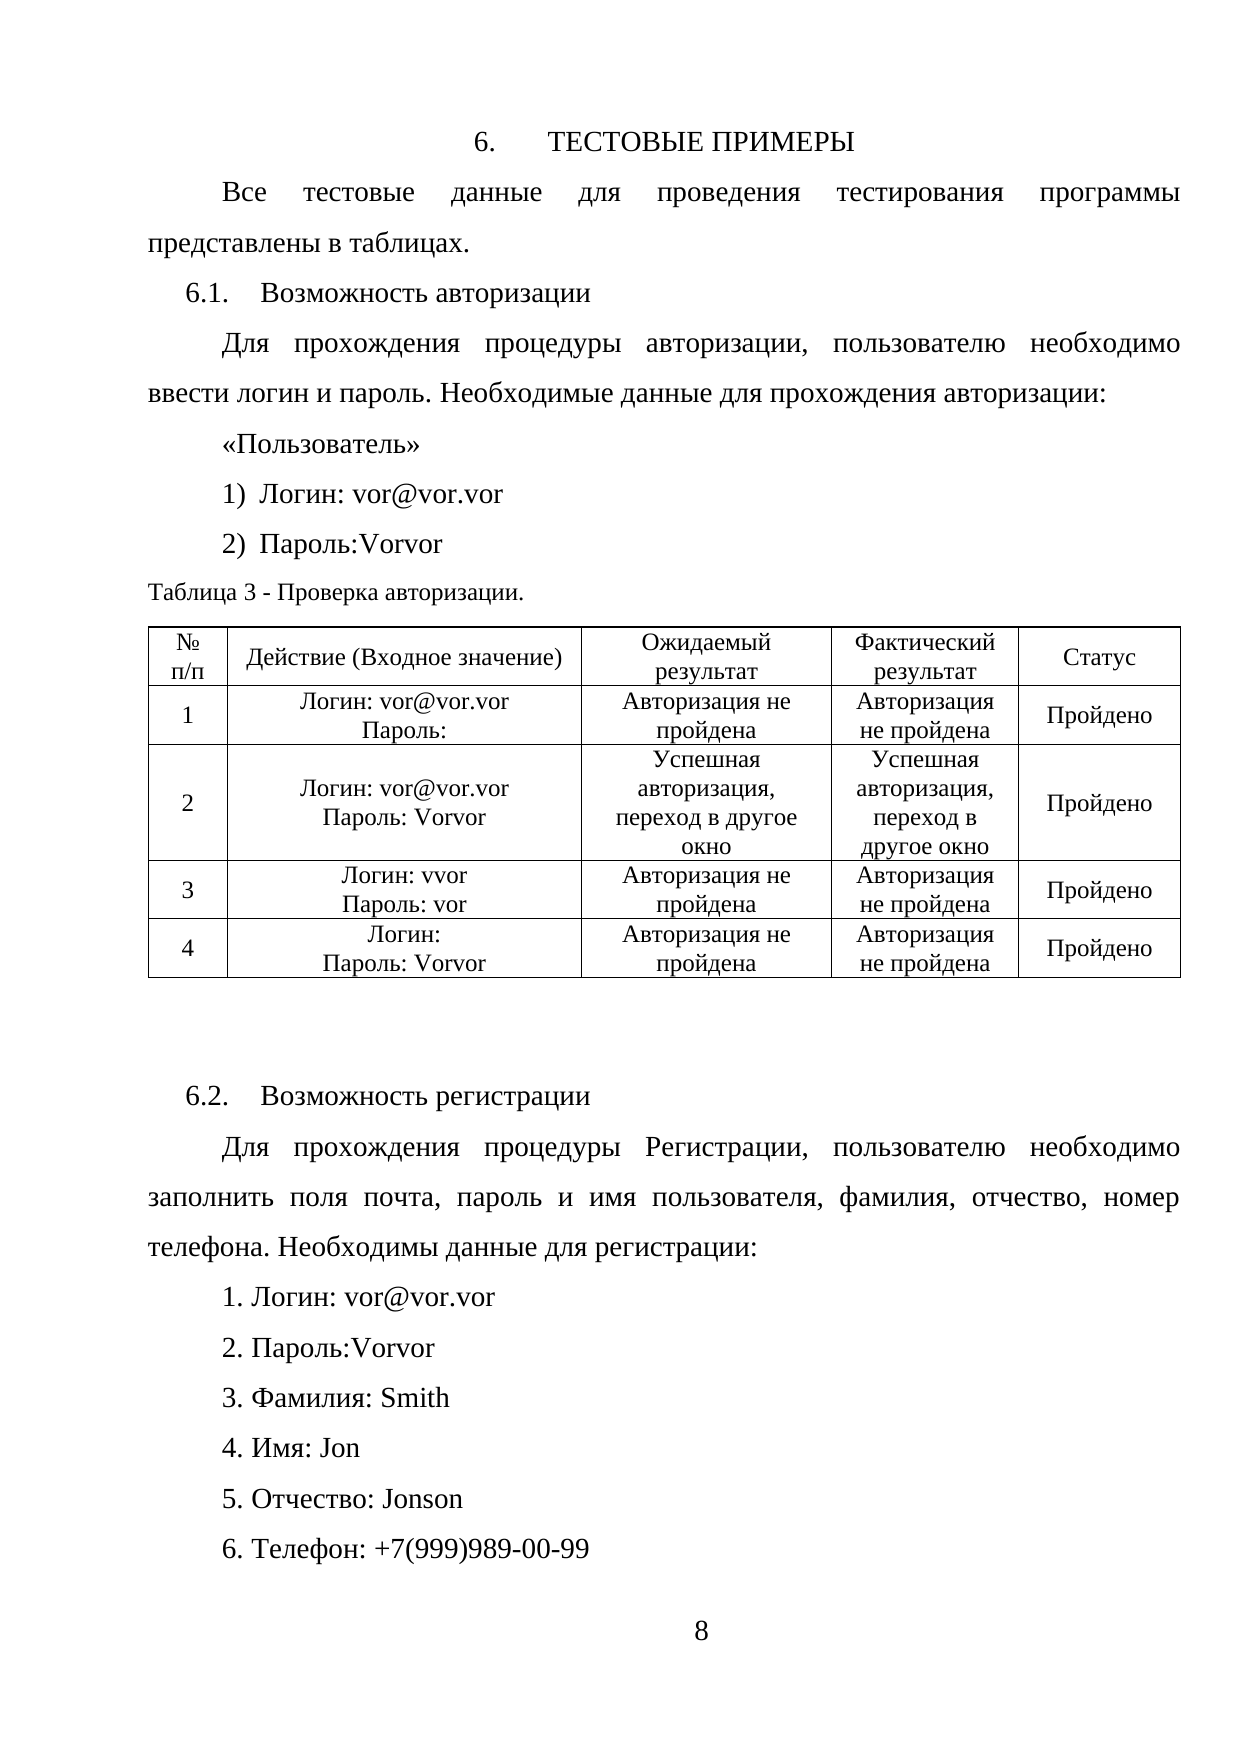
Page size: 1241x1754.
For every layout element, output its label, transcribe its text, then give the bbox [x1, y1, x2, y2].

text Таблица 3 - Проверка авторизации. [148, 577, 1181, 606]
table_header Действие (Входное значение) [228, 628, 581, 685]
table_cell Авторизация не пройдена [582, 861, 831, 918]
table_cell Авторизация не пройдена [832, 919, 1018, 977]
table_cell Пройдено [1019, 686, 1180, 743]
table_cell 2 [149, 745, 227, 859]
table_cell 3 [149, 861, 227, 918]
table_cell Авторизация не пройдена [832, 686, 1018, 743]
text «Пользователь» [148, 426, 1181, 459]
list Телефон: +7(999)989-00-99 [148, 1531, 1181, 1565]
list Отчество: Jonson [148, 1481, 1181, 1514]
list Логин: vor@vor.vor [148, 1279, 1181, 1313]
table_header Статус [1019, 628, 1180, 685]
table_header Фактический результат [832, 628, 1018, 685]
table_header Ожидаемый результат [582, 628, 831, 685]
table_cell Пройдено [1019, 861, 1180, 918]
table_cell Пройдено [1019, 745, 1180, 859]
table_header № п/п [149, 628, 227, 685]
text Для прохождения процедуры авторизации, пользователю необходимо ввести логин и пароль. Необходимые данные для прохождения авторизации: [148, 325, 1181, 409]
table_cell Логин: vor@vor.vor Пароль: Vorvor [228, 745, 581, 859]
subtitle ТЕСТОВЫЕ ПРИМЕРЫ [148, 124, 1181, 158]
table_cell Авторизация не пройдена [582, 919, 831, 977]
list Имя: Jon [148, 1431, 1181, 1464]
table_cell Логин: vor@vor.vor Пароль: [228, 686, 581, 743]
list Пароль:Vorvor [148, 1330, 1181, 1363]
table_cell 1 [149, 686, 227, 743]
table_cell Пройдено [1019, 919, 1180, 977]
table_cell Авторизация не пройдена [832, 861, 1018, 918]
list Фамилия: Smith [148, 1380, 1181, 1414]
table_cell Логин: Пароль: Vorvor [228, 919, 581, 977]
table_cell 4 [149, 919, 227, 977]
table_cell Логин: vvor Пароль: vor [228, 861, 581, 918]
list Возможность авторизации [185, 275, 1181, 308]
list Логин: vor@vor.vor [222, 476, 1181, 510]
list Возможность регистрации [185, 1078, 1181, 1112]
table_cell Успешная авторизация, переход в другое окно [582, 745, 831, 859]
text Для прохождения процедуры Регистрации, пользователю необходимо заполнить поля почта, пароль и имя пользователя, фамилия, отчество, номер телефона. Необходимы данные для регистрации: [148, 1129, 1181, 1263]
table_cell Успешная авторизация, переход в другое окно [832, 745, 1018, 859]
list Пароль:Vorvor [222, 527, 1181, 560]
text Все тестовые данные для проведения тестирования программы представлены в таблицах. [148, 174, 1181, 258]
table_cell Авторизация не пройдена [582, 686, 831, 743]
